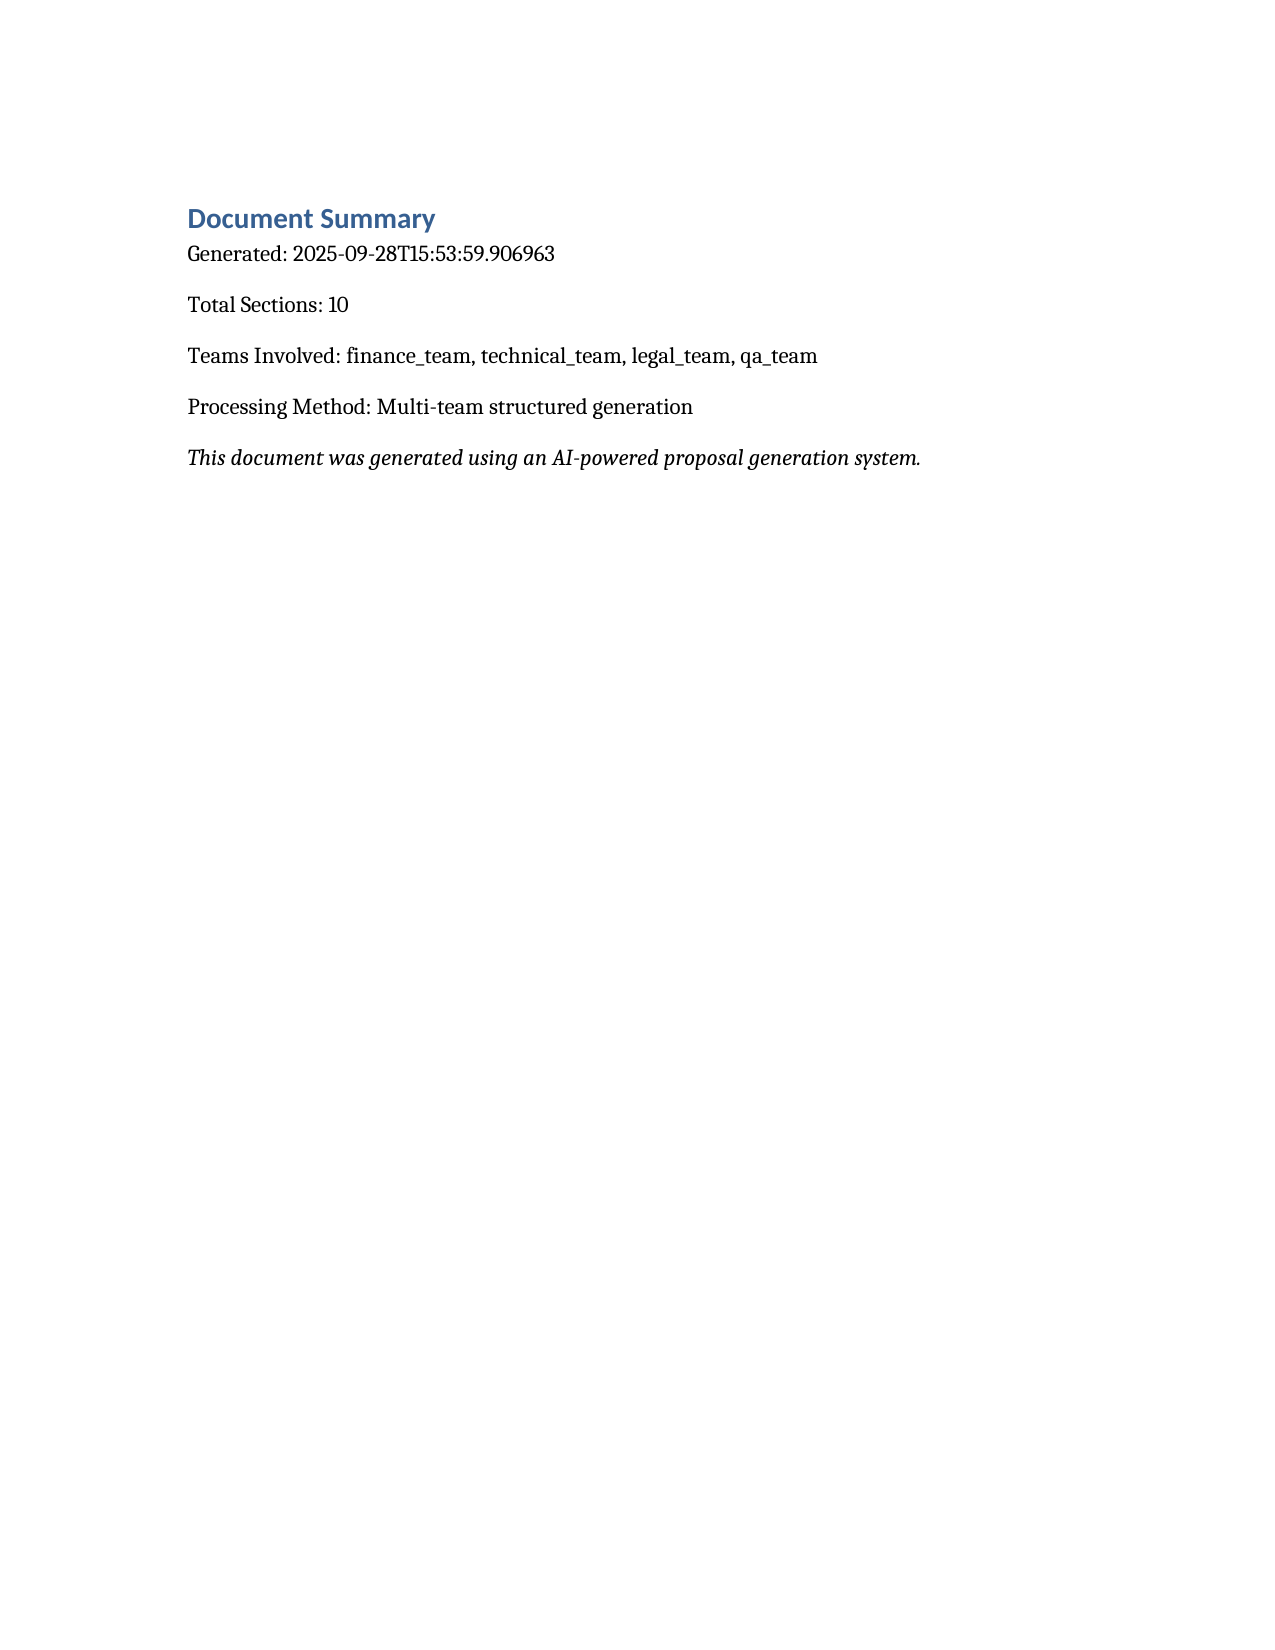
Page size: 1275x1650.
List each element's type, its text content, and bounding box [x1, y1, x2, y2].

text Processing Method: Multi-team structured generation [187, 394, 1087, 420]
subtitle Document Summary [187, 200, 1087, 236]
text Total Sections: 10 [187, 292, 1087, 318]
text Generated: 2025-09-28T15:53:59.906963 [187, 241, 1087, 267]
text Teams Involved: finance_team, technical_team, legal_team, qa_team [187, 343, 1087, 369]
text This document was generated using an AI-powered proposal generation system. [187, 445, 1087, 471]
